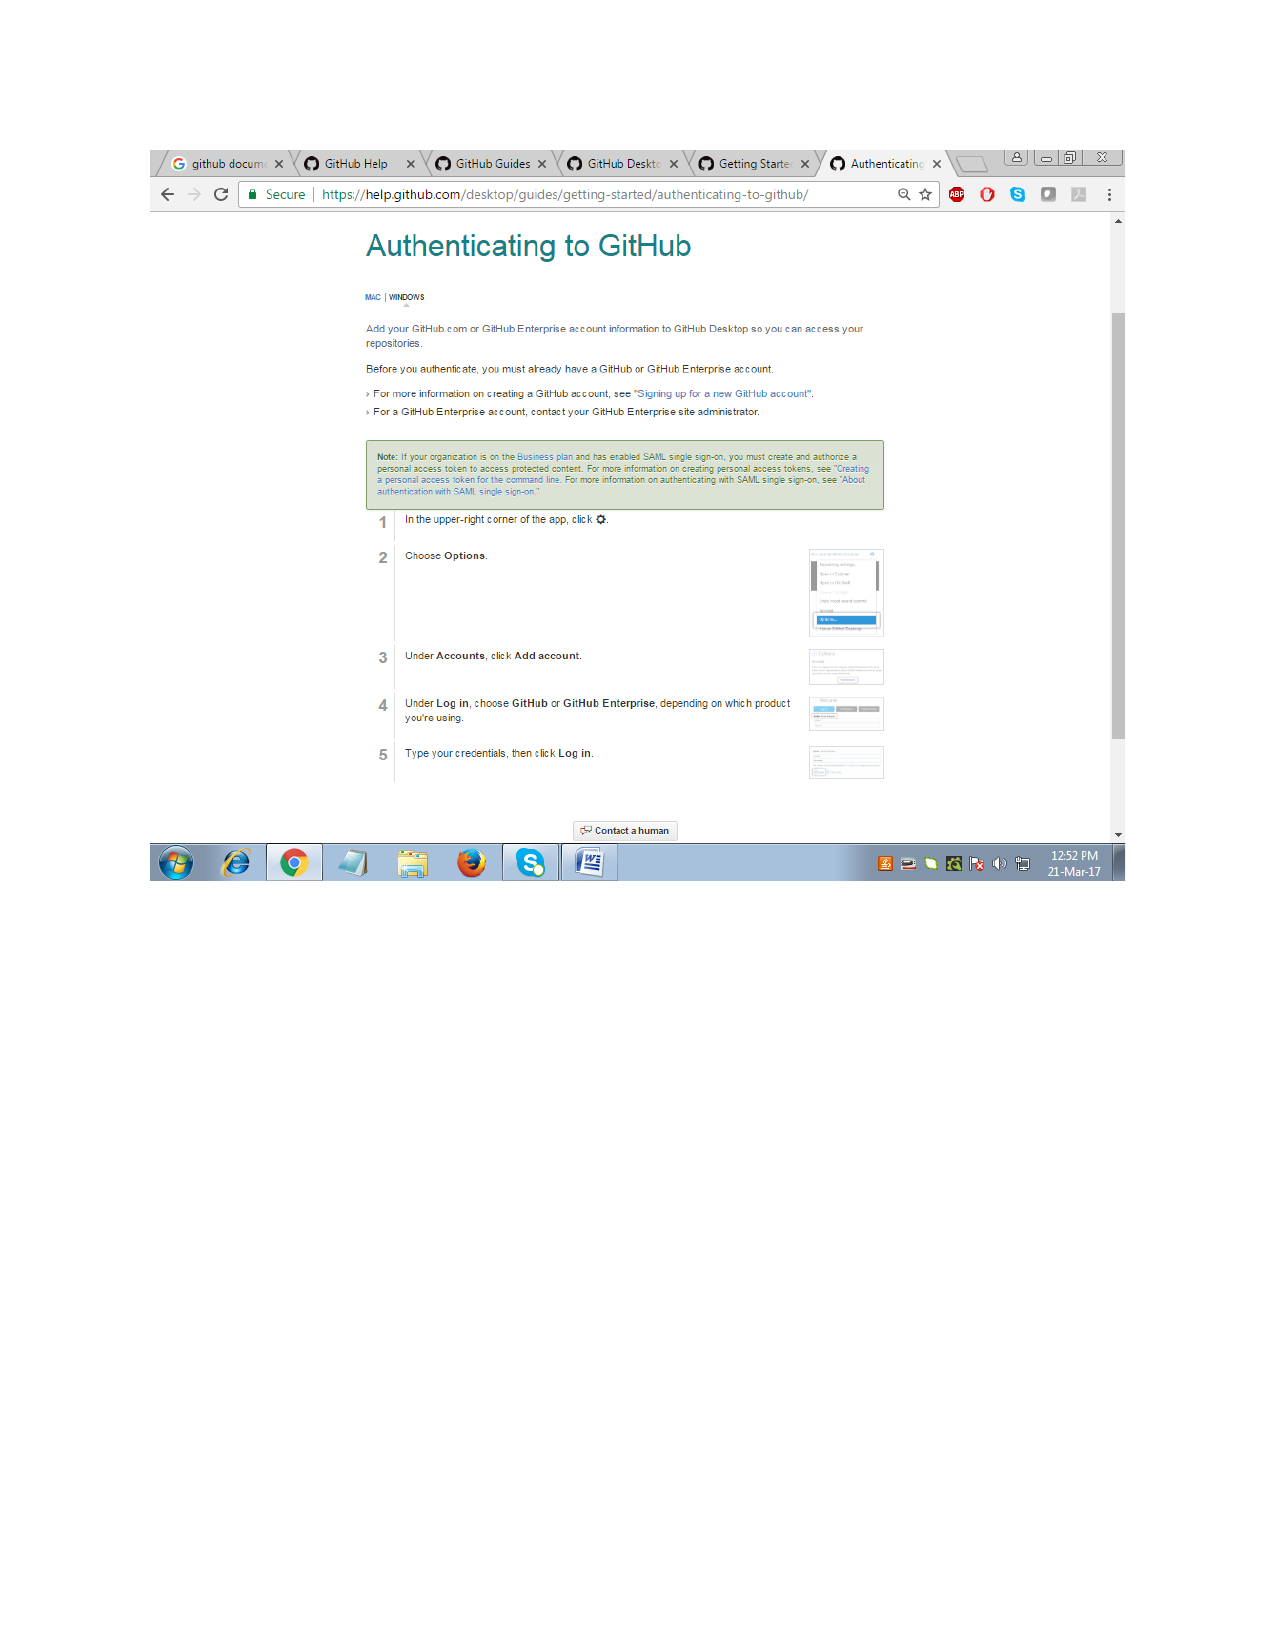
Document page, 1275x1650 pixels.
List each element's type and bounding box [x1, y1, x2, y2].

picture [150, 150, 1125, 881]
